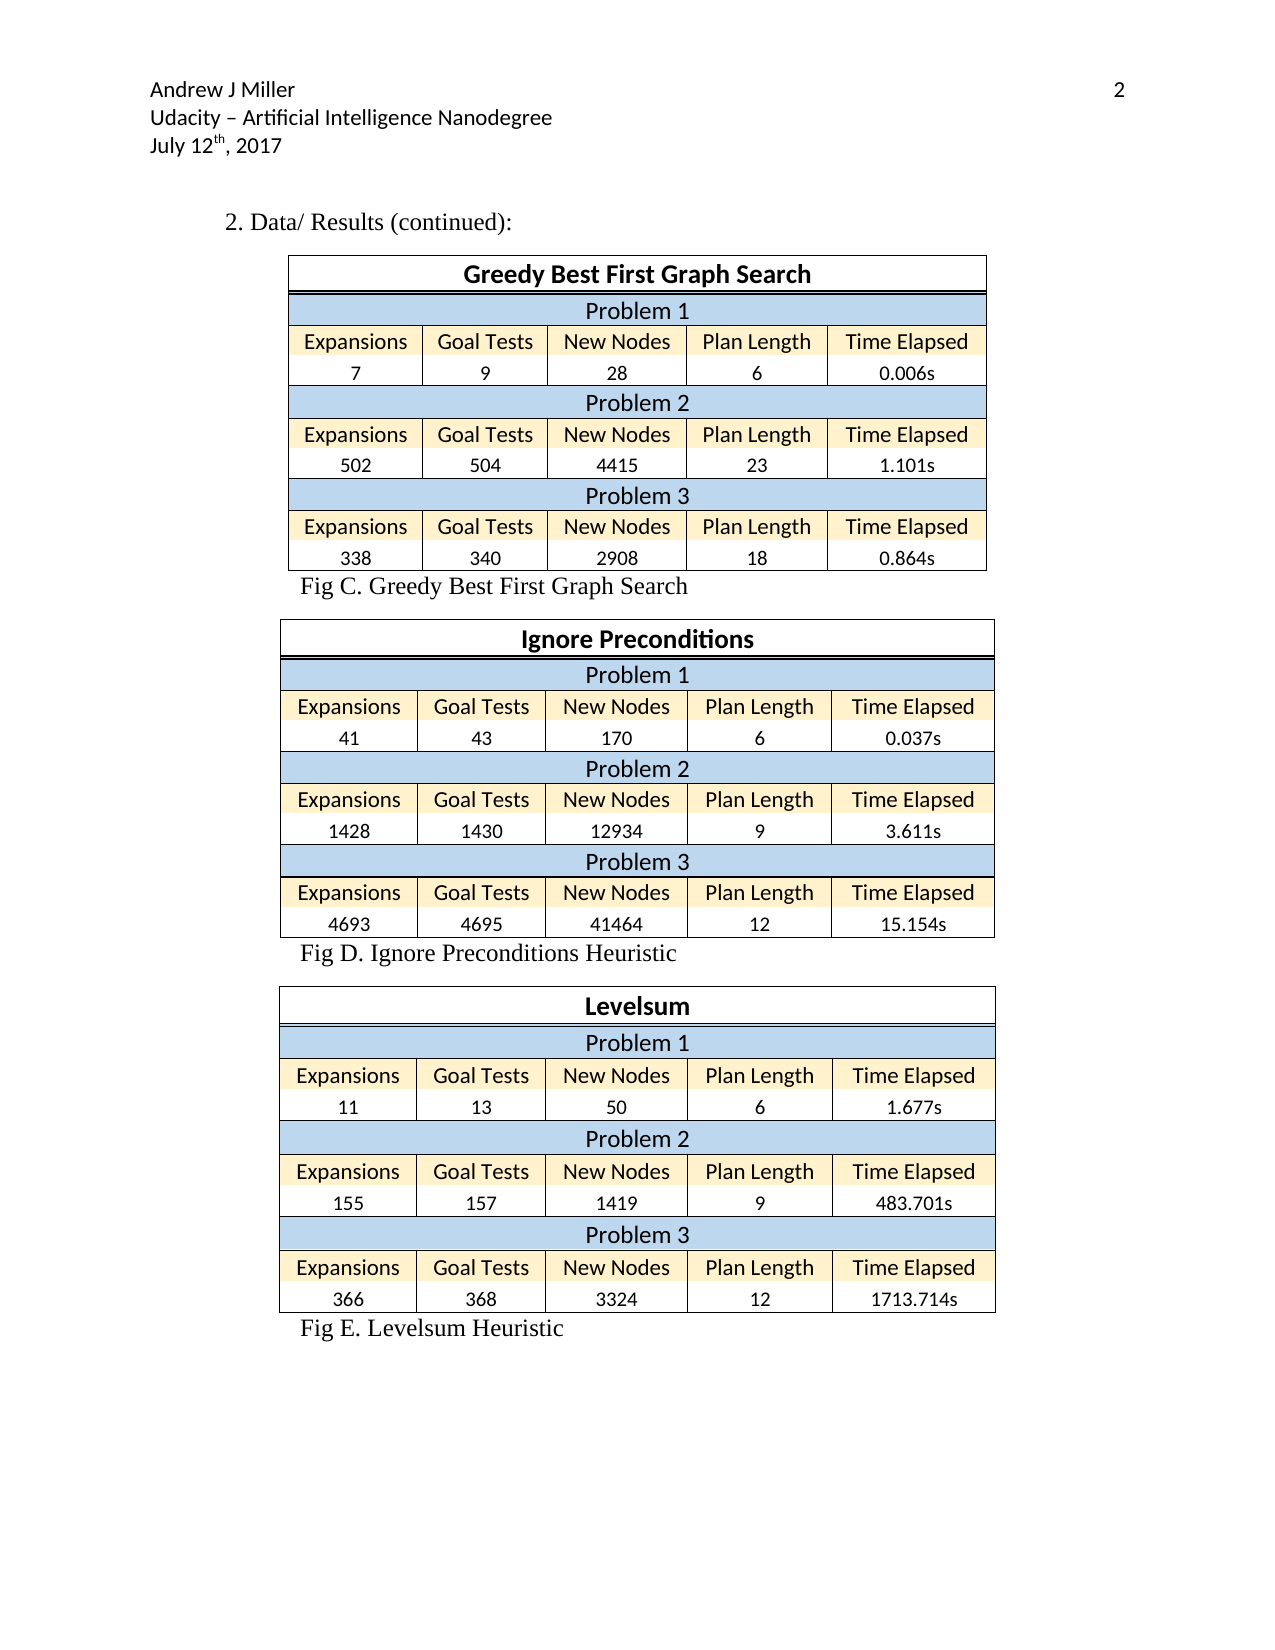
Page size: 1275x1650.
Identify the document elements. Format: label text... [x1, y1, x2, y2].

table_cell 4415 [548, 448, 686, 478]
table_cell Expansions [281, 784, 417, 813]
table_cell Time Elapsed [832, 784, 994, 813]
text Fig D. Ignore Preconditions Heuristic [150, 938, 1125, 967]
table_cell Time Elapsed [828, 511, 986, 540]
table_cell Goal Tests [417, 1251, 545, 1281]
table_cell Plan Length [688, 1155, 832, 1185]
table_cell New Nodes [546, 1251, 687, 1281]
table_cell Expansions [281, 878, 417, 907]
table_cell 0.864s [828, 540, 986, 570]
table_cell 1.677s [833, 1089, 995, 1120]
table_cell Plan Length [687, 419, 827, 448]
table_cell Expansions [289, 511, 422, 540]
table_cell 12 [688, 1281, 832, 1312]
table_cell Goal Tests [418, 691, 545, 720]
table_cell 41464 [546, 907, 687, 937]
table_cell Problem 2 [281, 752, 994, 783]
table_cell New Nodes [546, 691, 687, 720]
table_cell 0.006s [828, 355, 986, 385]
table_cell Problem 2 [280, 1121, 995, 1154]
table_cell Plan Length [687, 511, 827, 540]
table_cell 368 [417, 1281, 545, 1312]
table_cell 11 [280, 1089, 416, 1120]
table_cell Expansions [289, 419, 422, 448]
table_cell Problem 3 [281, 845, 994, 876]
table_cell 170 [546, 720, 687, 751]
table_cell Goal Tests [423, 419, 547, 448]
table_cell Problem 1 [280, 1027, 995, 1058]
text Fig E. Levelsum Heuristic [150, 1313, 1125, 1342]
table_cell 18 [687, 540, 827, 570]
table_cell 6 [688, 1089, 832, 1120]
table_cell 23 [687, 448, 827, 478]
table_cell 2908 [548, 540, 686, 570]
table_cell Time Elapsed [828, 419, 986, 448]
table_cell 338 [289, 540, 422, 570]
table_cell 1428 [281, 814, 417, 844]
table_cell Expansions [289, 326, 422, 355]
table_cell 9 [688, 1185, 832, 1216]
table_cell Plan Length [688, 784, 831, 813]
table_cell Time Elapsed [833, 1059, 995, 1089]
table_cell 483.701s [833, 1185, 995, 1216]
table_cell 0.037s [832, 720, 994, 751]
table_cell 157 [417, 1185, 545, 1216]
table_cell New Nodes [548, 326, 686, 355]
table_cell 6 [687, 355, 827, 385]
table_cell Plan Length [688, 691, 831, 720]
table_cell 504 [423, 448, 547, 478]
table_cell Time Elapsed [832, 878, 994, 907]
table_cell Time Elapsed [832, 691, 994, 720]
table_cell Goal Tests [423, 326, 547, 355]
table_cell 4695 [418, 907, 545, 937]
table_cell 13 [417, 1089, 545, 1120]
table_cell 502 [289, 448, 422, 478]
table_cell 1.101s [828, 448, 986, 478]
table_cell 41 [281, 720, 417, 751]
text 2. Data/ Results (continued): [150, 207, 1125, 236]
table_cell New Nodes [548, 511, 686, 540]
table_cell Expansions [280, 1059, 416, 1089]
table_cell Expansions [281, 691, 417, 720]
table_cell Problem 1 [281, 660, 994, 690]
table_cell Plan Length [688, 1251, 832, 1281]
table_cell Problem 2 [289, 386, 986, 418]
table_cell New Nodes [546, 1155, 687, 1185]
table_cell Problem 3 [289, 479, 986, 510]
table_cell Time Elapsed [833, 1251, 995, 1281]
table_cell 50 [546, 1089, 687, 1120]
table_cell Goal Tests [417, 1155, 545, 1185]
text Fig C. Greedy Best First Graph Search [150, 571, 1125, 600]
table_cell Goal Tests [418, 878, 545, 907]
table_cell 3.611s [832, 814, 994, 844]
table_cell 4693 [281, 907, 417, 937]
table_cell 9 [423, 355, 547, 385]
table_cell Plan Length [688, 878, 831, 907]
table_cell 28 [548, 355, 686, 385]
table_cell 7 [289, 355, 422, 385]
table_cell Goal Tests [417, 1059, 545, 1089]
table_cell 340 [423, 540, 547, 570]
table_cell 366 [280, 1281, 416, 1312]
table_cell 9 [688, 814, 831, 844]
table_cell Plan Length [688, 1059, 832, 1089]
table_cell 6 [688, 720, 831, 751]
table_header Ignore Preconditions [281, 620, 994, 655]
table_cell New Nodes [546, 1059, 687, 1089]
table_cell 15.154s [832, 907, 994, 937]
table_cell Problem 3 [280, 1217, 995, 1249]
table_cell 43 [418, 720, 545, 751]
table_header Levelsum [280, 987, 995, 1022]
table_cell Expansions [280, 1251, 416, 1281]
table_cell 12 [688, 907, 831, 937]
table_cell 1713.714s [833, 1281, 995, 1312]
table_cell Problem 1 [289, 295, 986, 325]
table_cell 12934 [546, 814, 687, 844]
table_cell New Nodes [548, 419, 686, 448]
table_cell 1419 [546, 1185, 687, 1216]
table_cell 1430 [418, 814, 545, 844]
table_cell Plan Length [687, 326, 827, 355]
table_cell New Nodes [546, 784, 687, 813]
table_cell 3324 [546, 1281, 687, 1312]
table_cell Goal Tests [423, 511, 547, 540]
table_cell Time Elapsed [833, 1155, 995, 1185]
table_header Greedy Best First Graph Search [289, 256, 986, 290]
table_cell Goal Tests [418, 784, 545, 813]
table_cell New Nodes [546, 878, 687, 907]
table_cell 155 [280, 1185, 416, 1216]
table_cell Expansions [280, 1155, 416, 1185]
table_cell Time Elapsed [828, 326, 986, 355]
